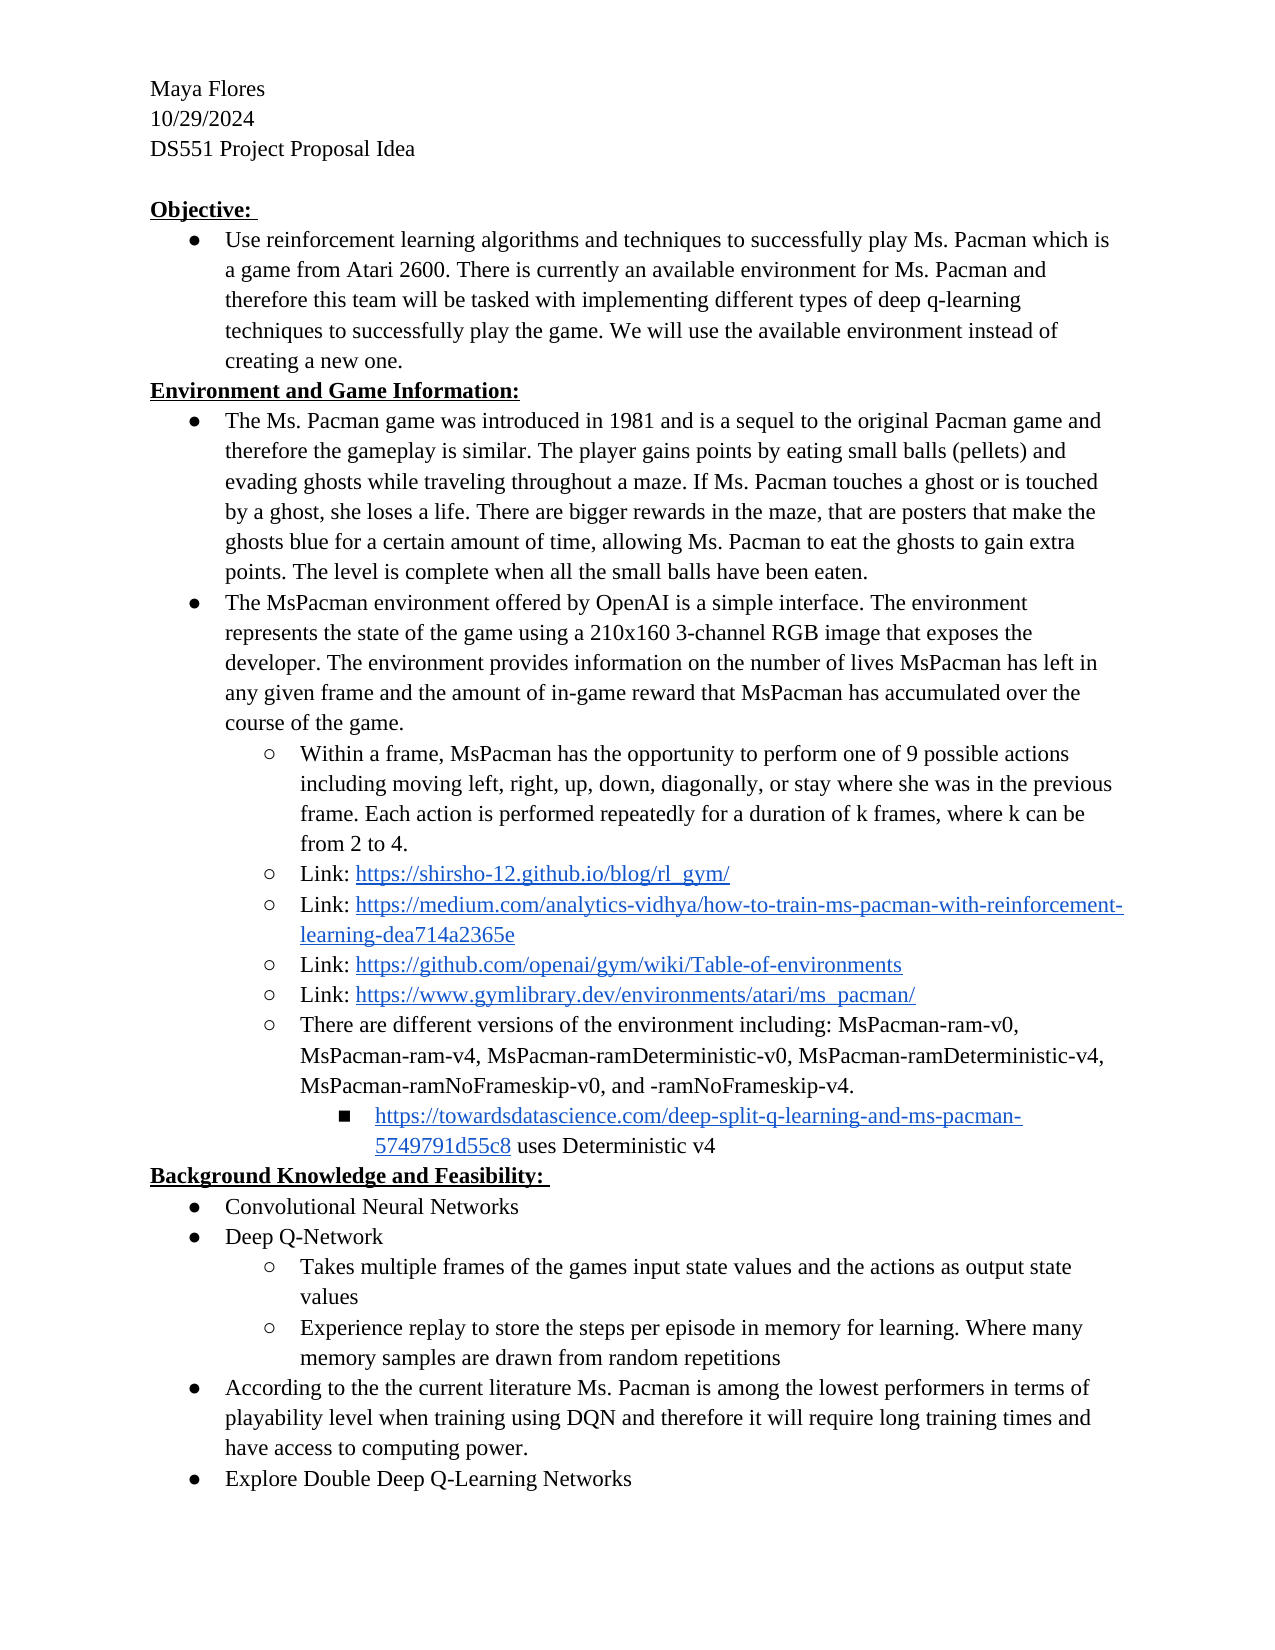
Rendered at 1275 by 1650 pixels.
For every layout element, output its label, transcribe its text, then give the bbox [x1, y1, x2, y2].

list Explore Double Deep Q-Learning Networks [187, 1464, 1125, 1491]
list Link: https://www.gymlibrary.dev/environments/atari/ms_pacman/ [262, 981, 1125, 1008]
list Link: https://shirsho-12.github.io/blog/rl_gym/ [262, 860, 1125, 887]
list Link: https://medium.com/analytics-vidhya/how-to-train-ms-pacman-with-reinforcement-learning-dea714a2365e [262, 891, 1125, 947]
list Link: https://github.com/openai/gym/wiki/Table-of-environments [262, 951, 1125, 977]
list The Ms. Pacman game was introduced in 1981 and is a sequel to the original Pacman game and therefore the gameplay is similar. The player gains points by eating small balls (pellets) and evading ghosts while traveling throughout a maze. If Ms. Pacman touches a ghost or is touched by a ghost, she loses a life. There are bigger rewards in the maze, that are posters that make the ghosts blue for a certain amount of time, allowing Ms. Pacman to eat the ghosts to gain extra points. The level is complete when all the small balls have been eaten. [187, 407, 1125, 585]
list Use reinforcement learning algorithms and techniques to successfully play Ms. Pacman which is a game from Atari 2600. There is currently an available environment for Ms. Pacman and therefore this team will be tasked with implementing different types of deep q-learning techniques to successfully play the game. We will use the available environment instead of creating a new one. [187, 226, 1125, 373]
list Takes multiple frames of the games input state values and the actions as output state values [262, 1253, 1125, 1310]
list Experience replay to store the steps per episode in memory for learning. Where many memory samples are drawn from random repetitions [262, 1313, 1125, 1370]
text Environment and Game Information: [150, 377, 1125, 403]
list https://towardsdatascience.com/deep-split-q-learning-and-ms-pacman-5749791d55c8 uses Deterministic v4 [337, 1102, 1125, 1159]
list The MsPacman environment offered by OpenAI is a simple interface. The environment represents the state of the game using a 210x160 3-channel RGB image that exposes the developer. The environment provides information on the number of lives MsPacman has left in any given frame and the amount of in-game reward that MsPacman has accumulated over the course of the game. [187, 588, 1125, 736]
list There are different versions of the environment including: MsPacman-ram-v0, MsPacman-ram-v4, MsPacman-ramDeterministic-v0, MsPacman-ramDeterministic-v4, MsPacman-ramNoFrameskip-v0, and -ramNoFrameskip-v4. [262, 1011, 1125, 1098]
list Within a frame, MsPacman has the opportunity to perform one of 9 possible actions including moving left, right, up, down, diagonally, or stay where she was in the previous frame. Each action is performed repeatedly for a duration of k frames, where k can be from 2 to 4. [262, 739, 1125, 857]
text Background Knowledge and Feasibility: [150, 1162, 1125, 1189]
list According to the the current literature Ms. Pacman is among the lowest performers in terms of playability level when training using DQN and therefore it will require long training times and have access to computing power. [187, 1374, 1125, 1461]
text Objective: [150, 196, 1125, 222]
list Convolutional Neural Networks [187, 1193, 1125, 1219]
list Deep Q-Network [187, 1223, 1125, 1249]
